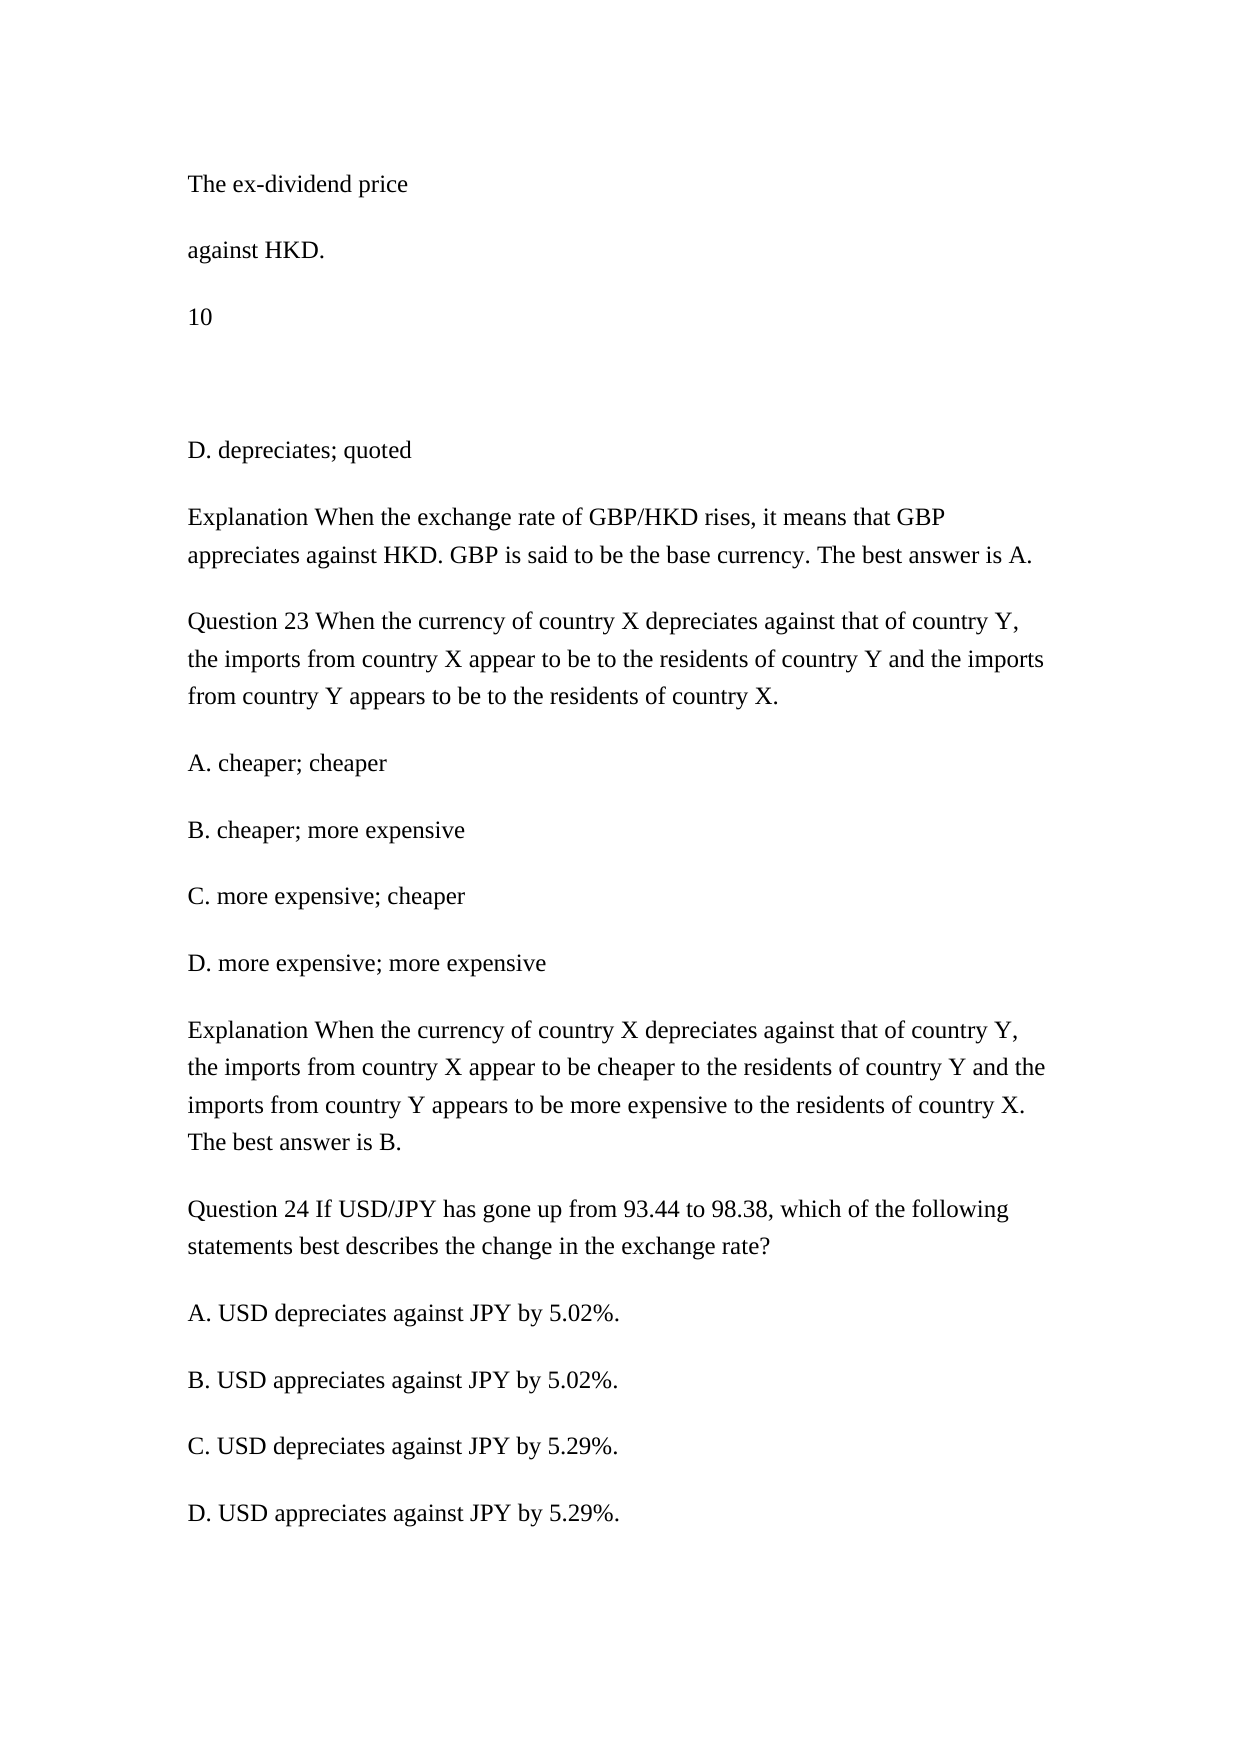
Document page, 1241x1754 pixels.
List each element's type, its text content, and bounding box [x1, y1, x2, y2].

text B. cheaper; more expensive [187, 810, 1053, 848]
text D. depreciates; quoted [187, 431, 1053, 469]
text A. USD depreciates against JPY by 5.02%. [187, 1294, 1053, 1331]
text Question 23 When the currency of country X depreciates against that of country Y, the imports from country X appear to be to the residents of country Y and the imports from country Y appears to be to the residents of country X. [187, 602, 1053, 714]
text The ex-dividend price [187, 164, 1053, 202]
text C. USD depreciates against JPY by 5.29%. [187, 1427, 1053, 1464]
text C. more expensive; cheaper [187, 877, 1053, 914]
text D. more expensive; more expensive [187, 944, 1053, 981]
text Question 24 If USD/JPY has gone up from 93.44 to 98.38, which of the following statements best describes the change in the exchange rate? [187, 1189, 1053, 1264]
text Explanation When the exchange rate of GBP/HKD rises, it means that GBP appreciates against HKD. GBP is said to be the base currency. The best answer is A. [187, 498, 1053, 573]
text D. USD appreciates against JPY by 5.29%. [187, 1494, 1053, 1531]
text A. cheaper; cheaper [187, 744, 1053, 781]
text B. USD appreciates against JPY by 5.02%. [187, 1360, 1053, 1398]
text against HKD. [187, 231, 1053, 269]
text 10 [187, 298, 1053, 335]
text Explanation When the currency of country X depreciates against that of country Y, the imports from country X appear to be cheaper to the residents of country Y and the imports from country Y appears to be more expensive to the residents of country X. The best answer is B. [187, 1010, 1053, 1160]
